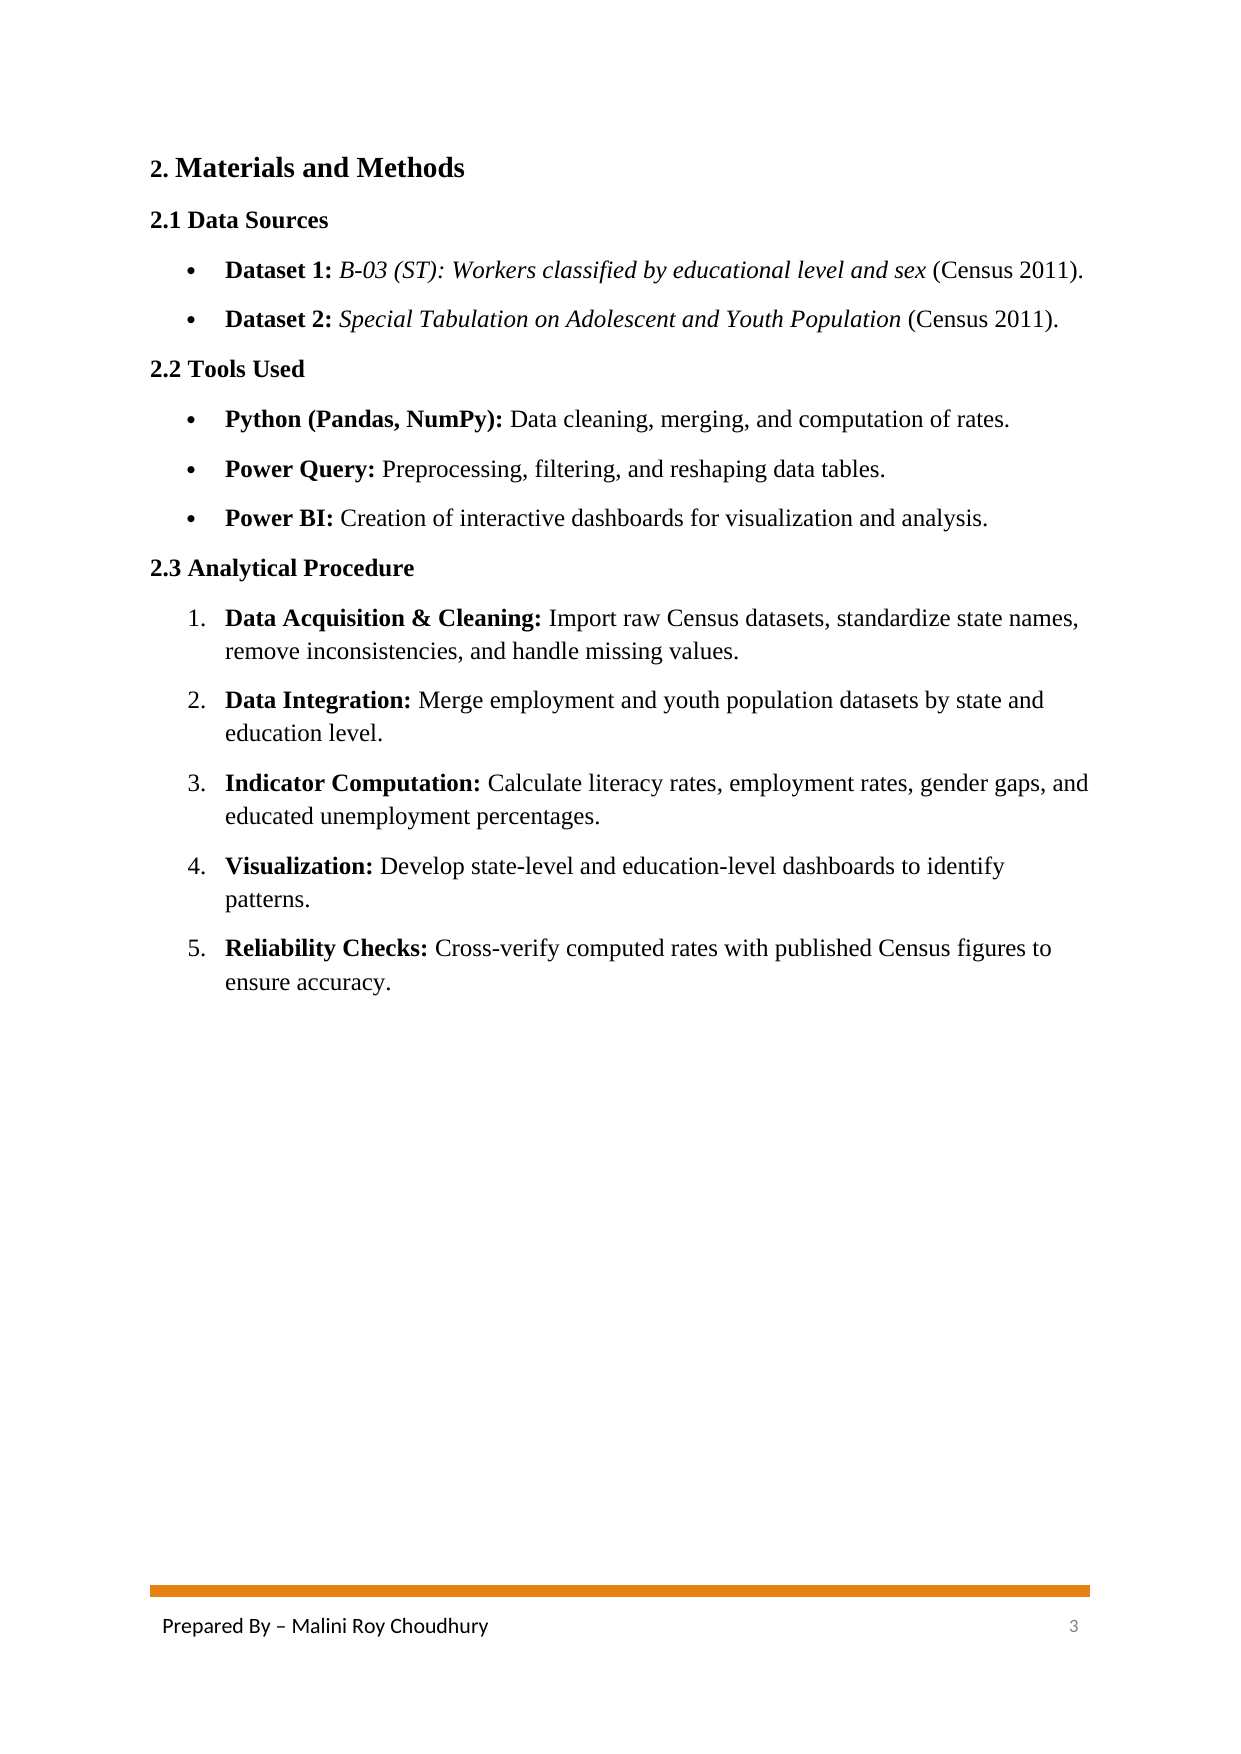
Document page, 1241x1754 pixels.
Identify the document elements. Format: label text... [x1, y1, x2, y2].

text 2. Materials and Methods [150, 150, 1090, 183]
list Indicator Computation: Calculate literacy rates, employment rates, gender gaps, and educated unemployment percentages. [187, 768, 1090, 830]
text 2.1 Data Sources [150, 205, 1090, 234]
text 2.2 Tools Used [150, 354, 1090, 383]
list Reliability Checks: Cross-verify computed rates with published Census figures to ensure accuracy. [187, 933, 1090, 995]
list Python (Pandas, NumPy): Data cleaning, merging, and computation of rates. [187, 404, 1090, 433]
list Dataset 1: B-03 (ST): Workers classified by educational level and sex (Census 2011). [187, 255, 1090, 284]
list Power BI: Creation of interactive dashboards for visualization and analysis. [187, 503, 1090, 532]
list Data Integration: Merge employment and youth population datasets by state and education level. [187, 685, 1090, 747]
list Visualization: Develop state-level and education-level dashboards to identify patterns. [187, 851, 1090, 913]
text 2.3 Analytical Procedure [150, 553, 1090, 582]
list Power Query: Preprocessing, filtering, and reshaping data tables. [187, 454, 1090, 482]
list Data Acquisition & Cleaning: Import raw Census datasets, standardize state names, remove inconsistencies, and handle missing values. [187, 603, 1090, 664]
list Dataset 2: Special Tabulation on Adolescent and Youth Population (Census 2011). [187, 304, 1090, 333]
